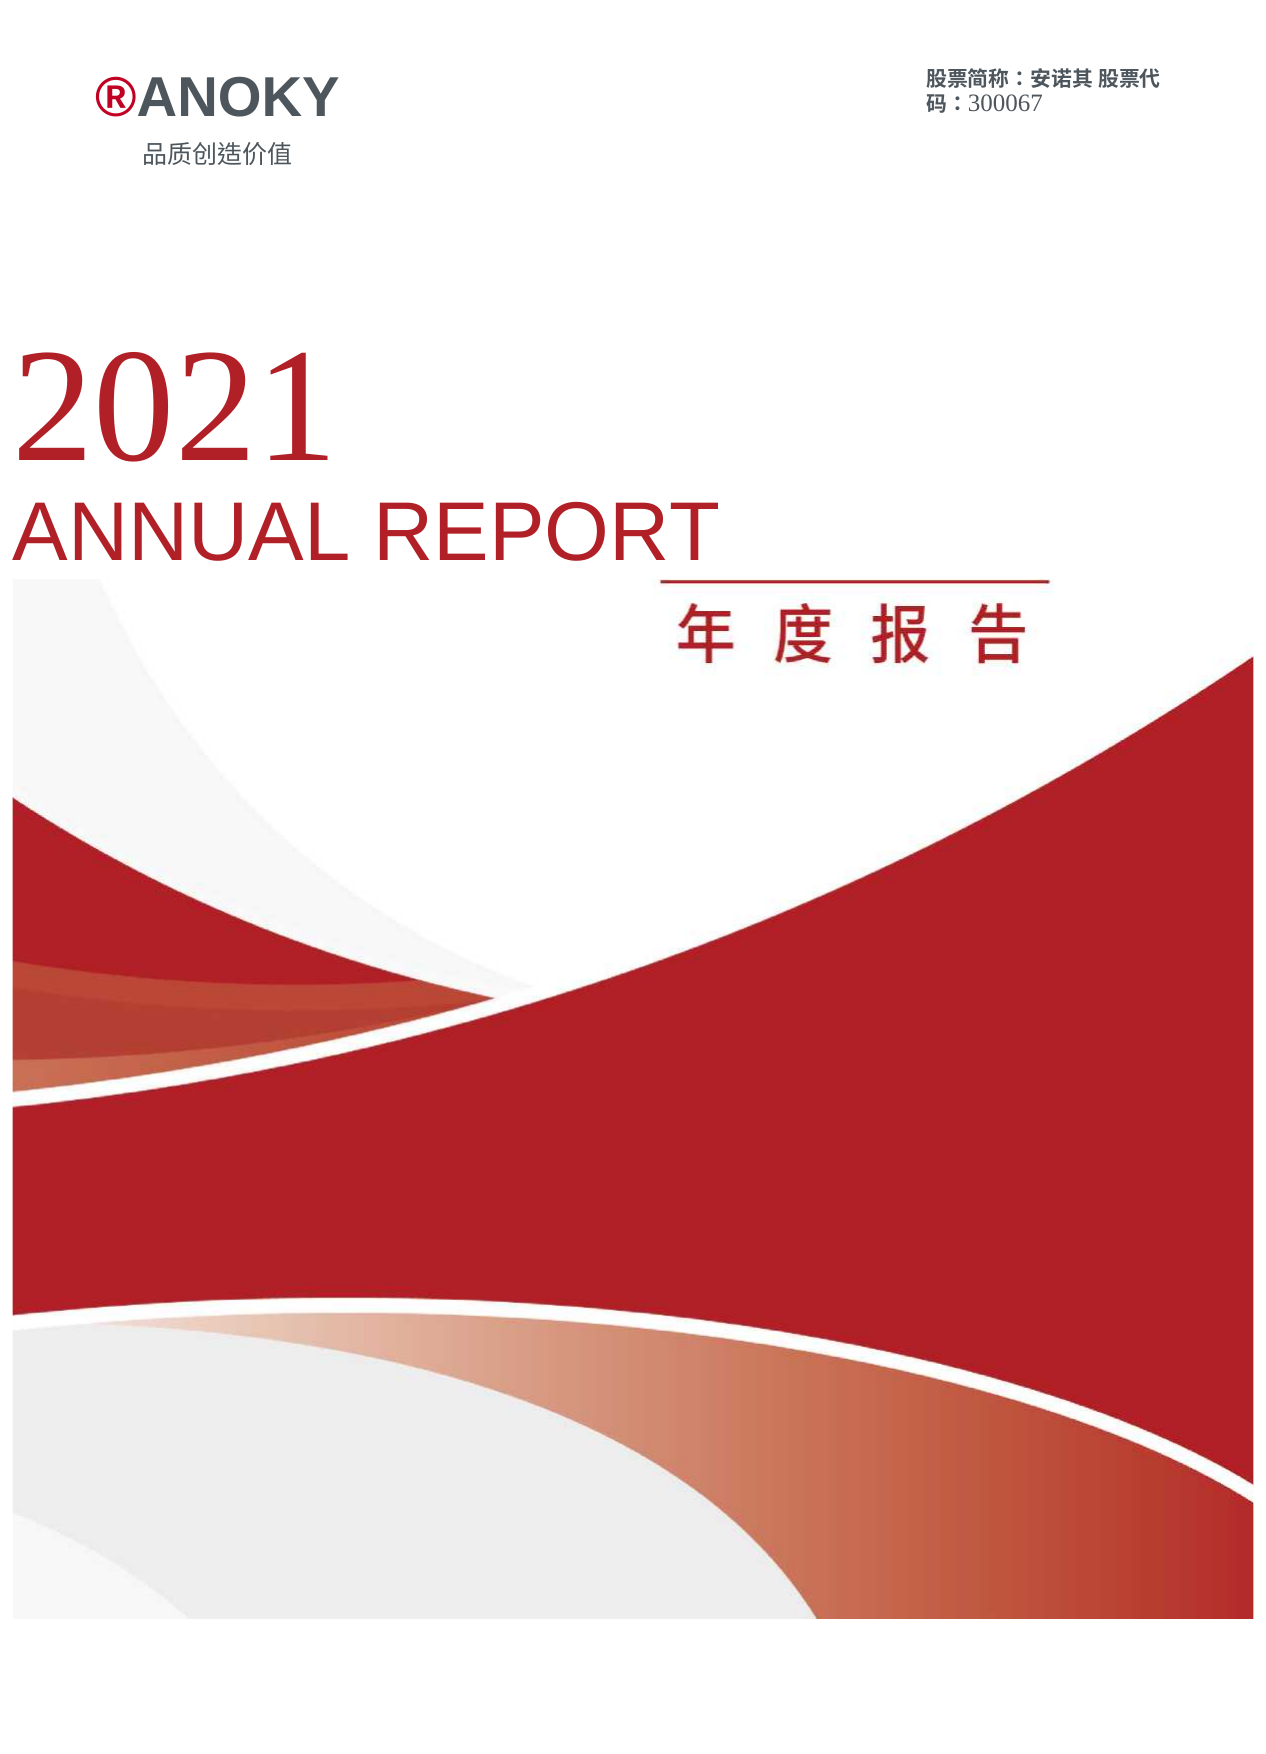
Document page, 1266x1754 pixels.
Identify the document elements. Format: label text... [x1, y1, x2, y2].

text 股票简称：安诺其 股票代码：300067 [926, 67, 1201, 117]
picture [12, 579, 1254, 1619]
text 品质创造价值 [64, 137, 370, 171]
text ANNUAL REPORT [12, 496, 1253, 577]
text ®ANOKY [64, 64, 370, 128]
text 2021 [12, 309, 1253, 496]
